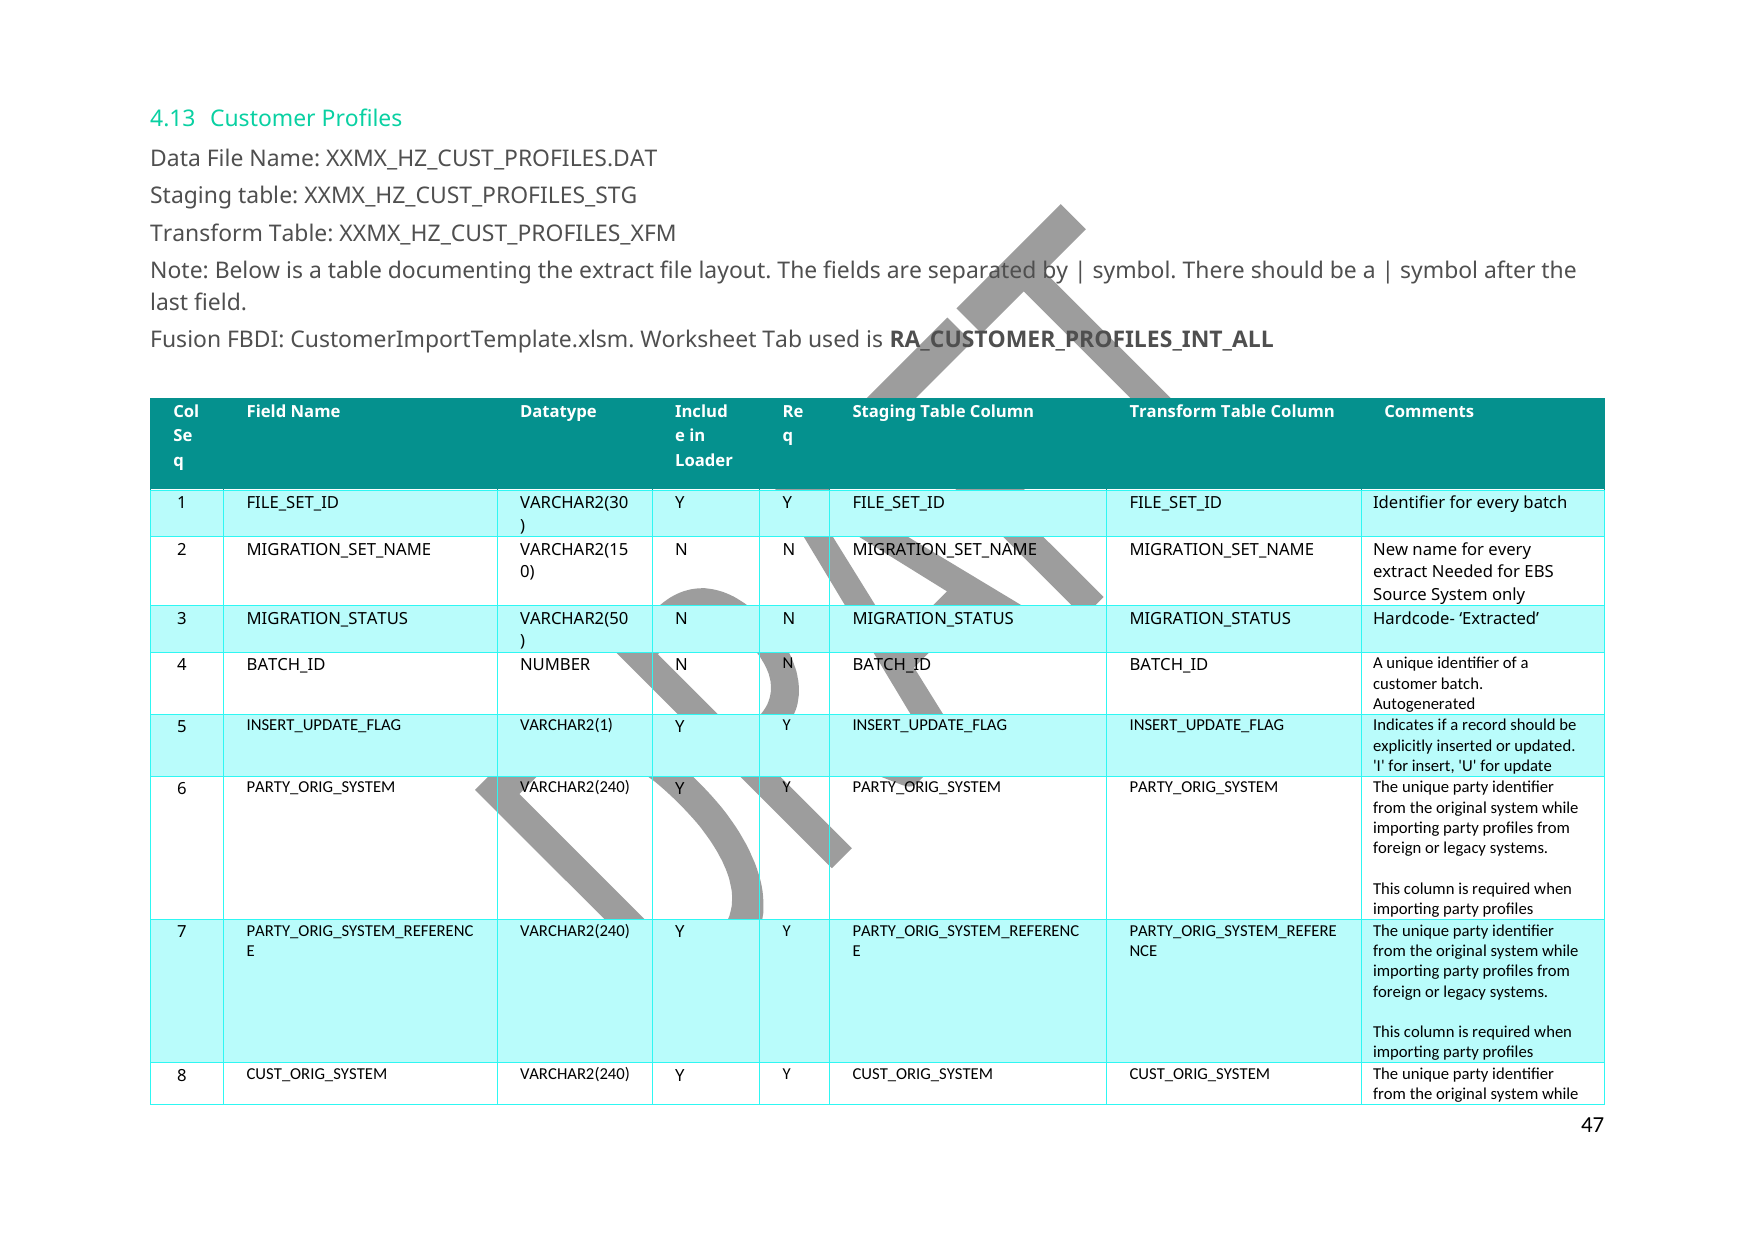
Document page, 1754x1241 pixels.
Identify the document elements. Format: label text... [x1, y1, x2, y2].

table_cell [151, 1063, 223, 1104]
text Transform Table: XXMX_HZ_CUST_PROFILES_XFM [150, 217, 1604, 248]
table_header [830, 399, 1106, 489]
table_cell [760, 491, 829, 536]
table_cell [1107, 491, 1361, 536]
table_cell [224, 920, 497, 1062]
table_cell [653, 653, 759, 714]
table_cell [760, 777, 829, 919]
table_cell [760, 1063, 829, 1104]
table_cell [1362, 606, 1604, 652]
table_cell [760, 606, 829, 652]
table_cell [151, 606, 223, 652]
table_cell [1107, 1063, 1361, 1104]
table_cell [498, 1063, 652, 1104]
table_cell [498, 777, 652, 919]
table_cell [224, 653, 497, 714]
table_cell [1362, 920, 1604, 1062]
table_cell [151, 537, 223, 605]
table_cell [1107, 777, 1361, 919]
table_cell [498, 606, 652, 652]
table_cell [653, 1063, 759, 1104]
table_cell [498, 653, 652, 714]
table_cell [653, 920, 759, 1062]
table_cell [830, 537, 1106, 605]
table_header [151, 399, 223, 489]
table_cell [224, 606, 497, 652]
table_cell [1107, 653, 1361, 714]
text Data File Name: XXMX_HZ_CUST_PROFILES.DAT [150, 142, 1604, 173]
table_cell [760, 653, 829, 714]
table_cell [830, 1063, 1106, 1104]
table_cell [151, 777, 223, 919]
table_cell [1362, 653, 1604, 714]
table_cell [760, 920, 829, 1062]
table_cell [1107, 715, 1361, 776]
text Fusion FBDI: CustomerImportTemplate.xlsm. Worksheet Tab used is RA_CUSTOMER_PROFILES_INT_ALL [150, 323, 1604, 354]
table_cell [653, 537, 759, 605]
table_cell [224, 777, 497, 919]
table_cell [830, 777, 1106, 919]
text Staging table: XXMX_HZ_CUST_PROFILES_STG [150, 179, 1604, 211]
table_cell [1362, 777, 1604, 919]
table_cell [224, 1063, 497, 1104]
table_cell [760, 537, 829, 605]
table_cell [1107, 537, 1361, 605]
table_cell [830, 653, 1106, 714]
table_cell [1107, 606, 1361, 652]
text Note: Below is a table documenting the extract file layout. The fields are separated by | symbol. There should be a | symbol after the last field. [150, 254, 1604, 317]
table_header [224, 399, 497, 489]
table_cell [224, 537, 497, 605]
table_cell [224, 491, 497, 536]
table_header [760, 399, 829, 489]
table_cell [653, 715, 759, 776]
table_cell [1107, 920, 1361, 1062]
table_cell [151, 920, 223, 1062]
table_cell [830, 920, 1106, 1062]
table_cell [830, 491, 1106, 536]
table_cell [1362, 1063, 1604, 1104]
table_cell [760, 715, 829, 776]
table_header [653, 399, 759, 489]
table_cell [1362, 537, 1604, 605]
subtitle Customer Profiles [150, 102, 1604, 133]
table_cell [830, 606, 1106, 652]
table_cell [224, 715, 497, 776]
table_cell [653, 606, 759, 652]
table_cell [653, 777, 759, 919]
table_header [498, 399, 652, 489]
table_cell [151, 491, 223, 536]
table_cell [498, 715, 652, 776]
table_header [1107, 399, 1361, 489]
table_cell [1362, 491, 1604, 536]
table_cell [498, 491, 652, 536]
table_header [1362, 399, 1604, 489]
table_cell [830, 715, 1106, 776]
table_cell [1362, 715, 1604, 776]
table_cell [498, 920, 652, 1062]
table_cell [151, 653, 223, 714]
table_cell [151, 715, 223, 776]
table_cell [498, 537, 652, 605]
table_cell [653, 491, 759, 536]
